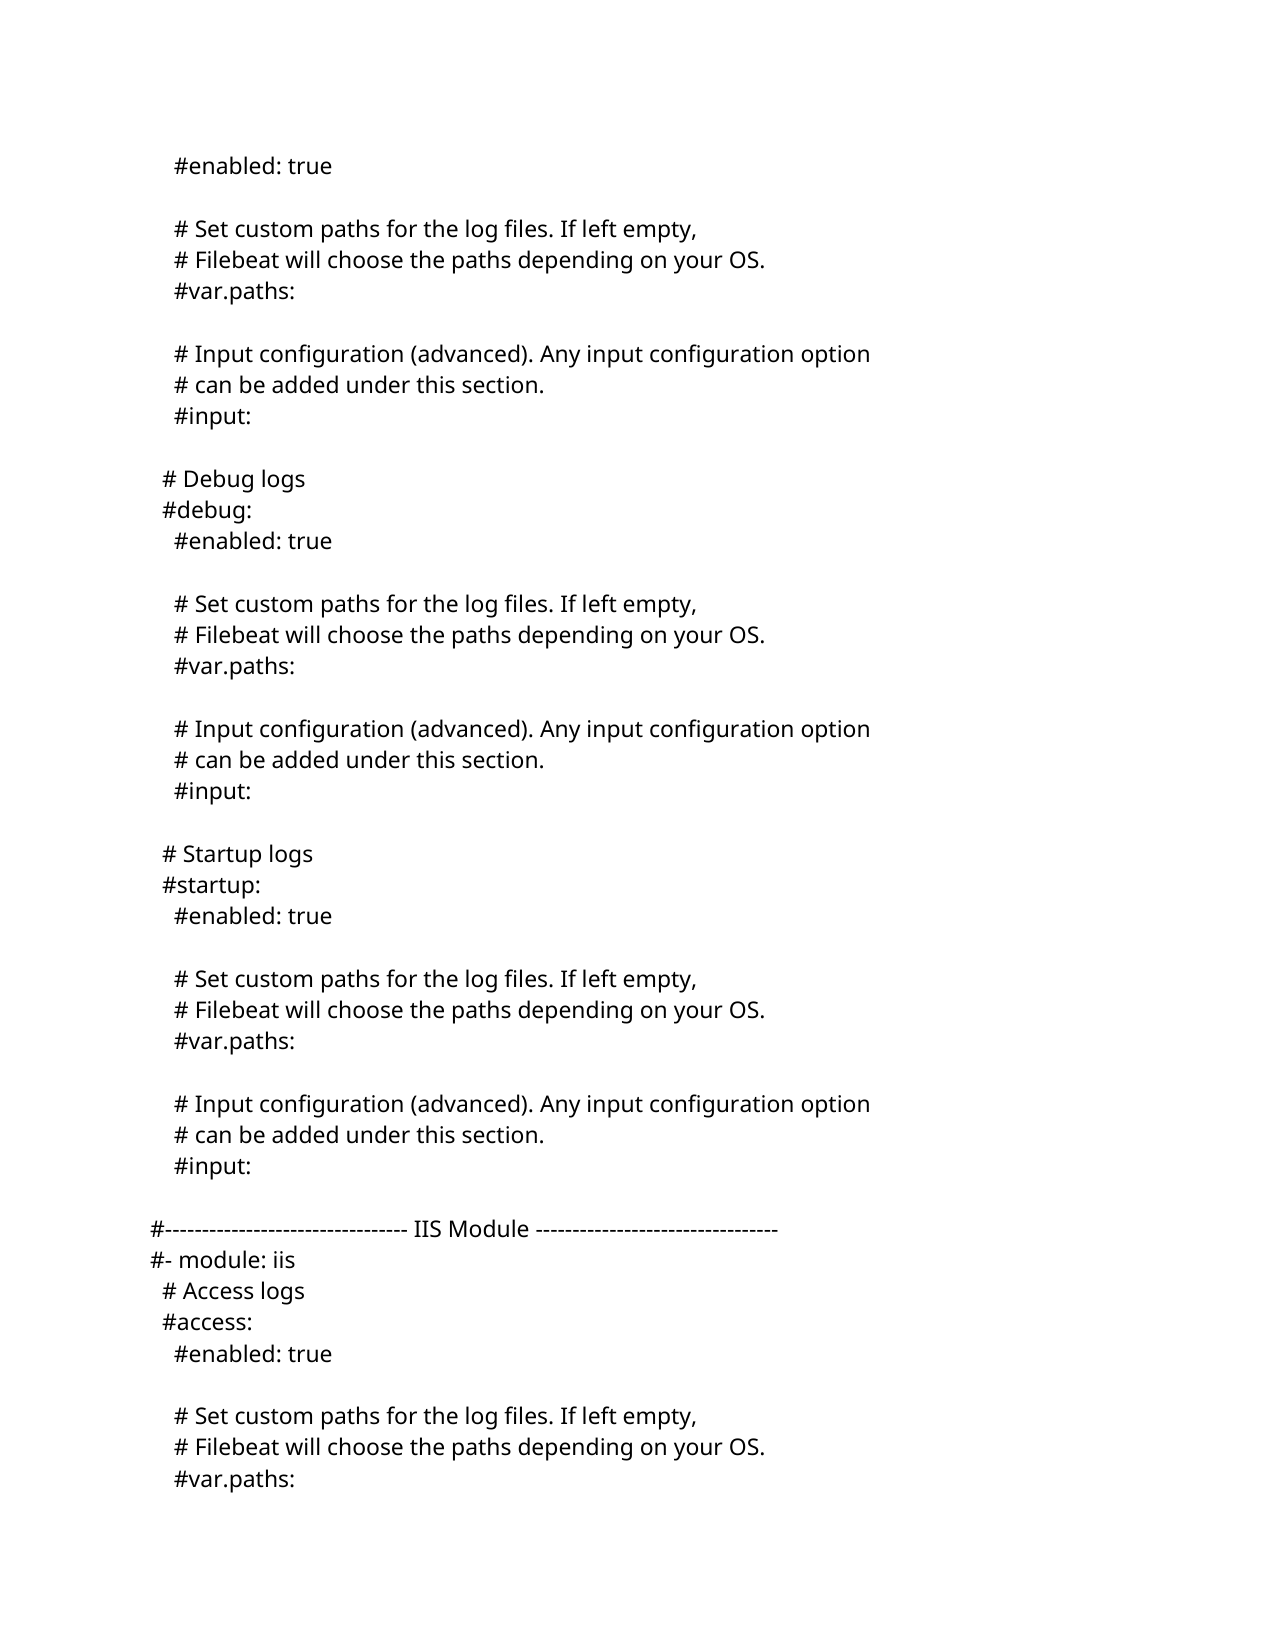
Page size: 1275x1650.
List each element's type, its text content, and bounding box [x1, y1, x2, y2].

text # Debug logs [150, 462, 1125, 494]
text # Filebeat will choose the paths depending on your OS. [150, 619, 1125, 650]
text #var.paths: [150, 1462, 1125, 1494]
text #var.paths: [150, 650, 1125, 681]
text #enabled: true [150, 900, 1125, 931]
text #enabled: true [150, 150, 1125, 181]
text #startup: [150, 869, 1125, 900]
text #debug: [150, 494, 1125, 525]
text # Set custom paths for the log files. If left empty, [150, 962, 1125, 994]
text #input: [150, 775, 1125, 806]
text # Access logs [150, 1275, 1125, 1306]
text # Startup logs [150, 837, 1125, 869]
text # Set custom paths for the log files. If left empty, [150, 212, 1125, 244]
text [150, 244, 1125, 275]
text # Filebeat will choose the paths depending on your OS. [150, 994, 1125, 1025]
text #enabled: true [150, 525, 1125, 556]
text # Input configuration (advanced). Any input configuration option [150, 337, 1125, 369]
text # Filebeat will choose the paths depending on your OS. [150, 1431, 1125, 1462]
text # can be added under this section. [150, 1119, 1125, 1150]
text # Input configuration (advanced). Any input configuration option [150, 712, 1125, 744]
text # Set custom paths for the log files. If left empty, [150, 587, 1125, 619]
text #access: [150, 1306, 1125, 1337]
text # Input configuration (advanced). Any input configuration option [150, 1087, 1125, 1119]
text #- module: iis [150, 1244, 1125, 1275]
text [150, 1400, 1125, 1431]
text # can be added under this section. [150, 369, 1125, 400]
text # can be added under this section. [150, 744, 1125, 775]
text #var.paths: [150, 1025, 1125, 1056]
text #input: [150, 1150, 1125, 1181]
text #input: [150, 400, 1125, 431]
text #var.paths: [150, 275, 1125, 306]
text #enabled: true [150, 1337, 1125, 1369]
text #--------------------------------- IIS Module --------------------------------- [150, 1212, 1125, 1244]
